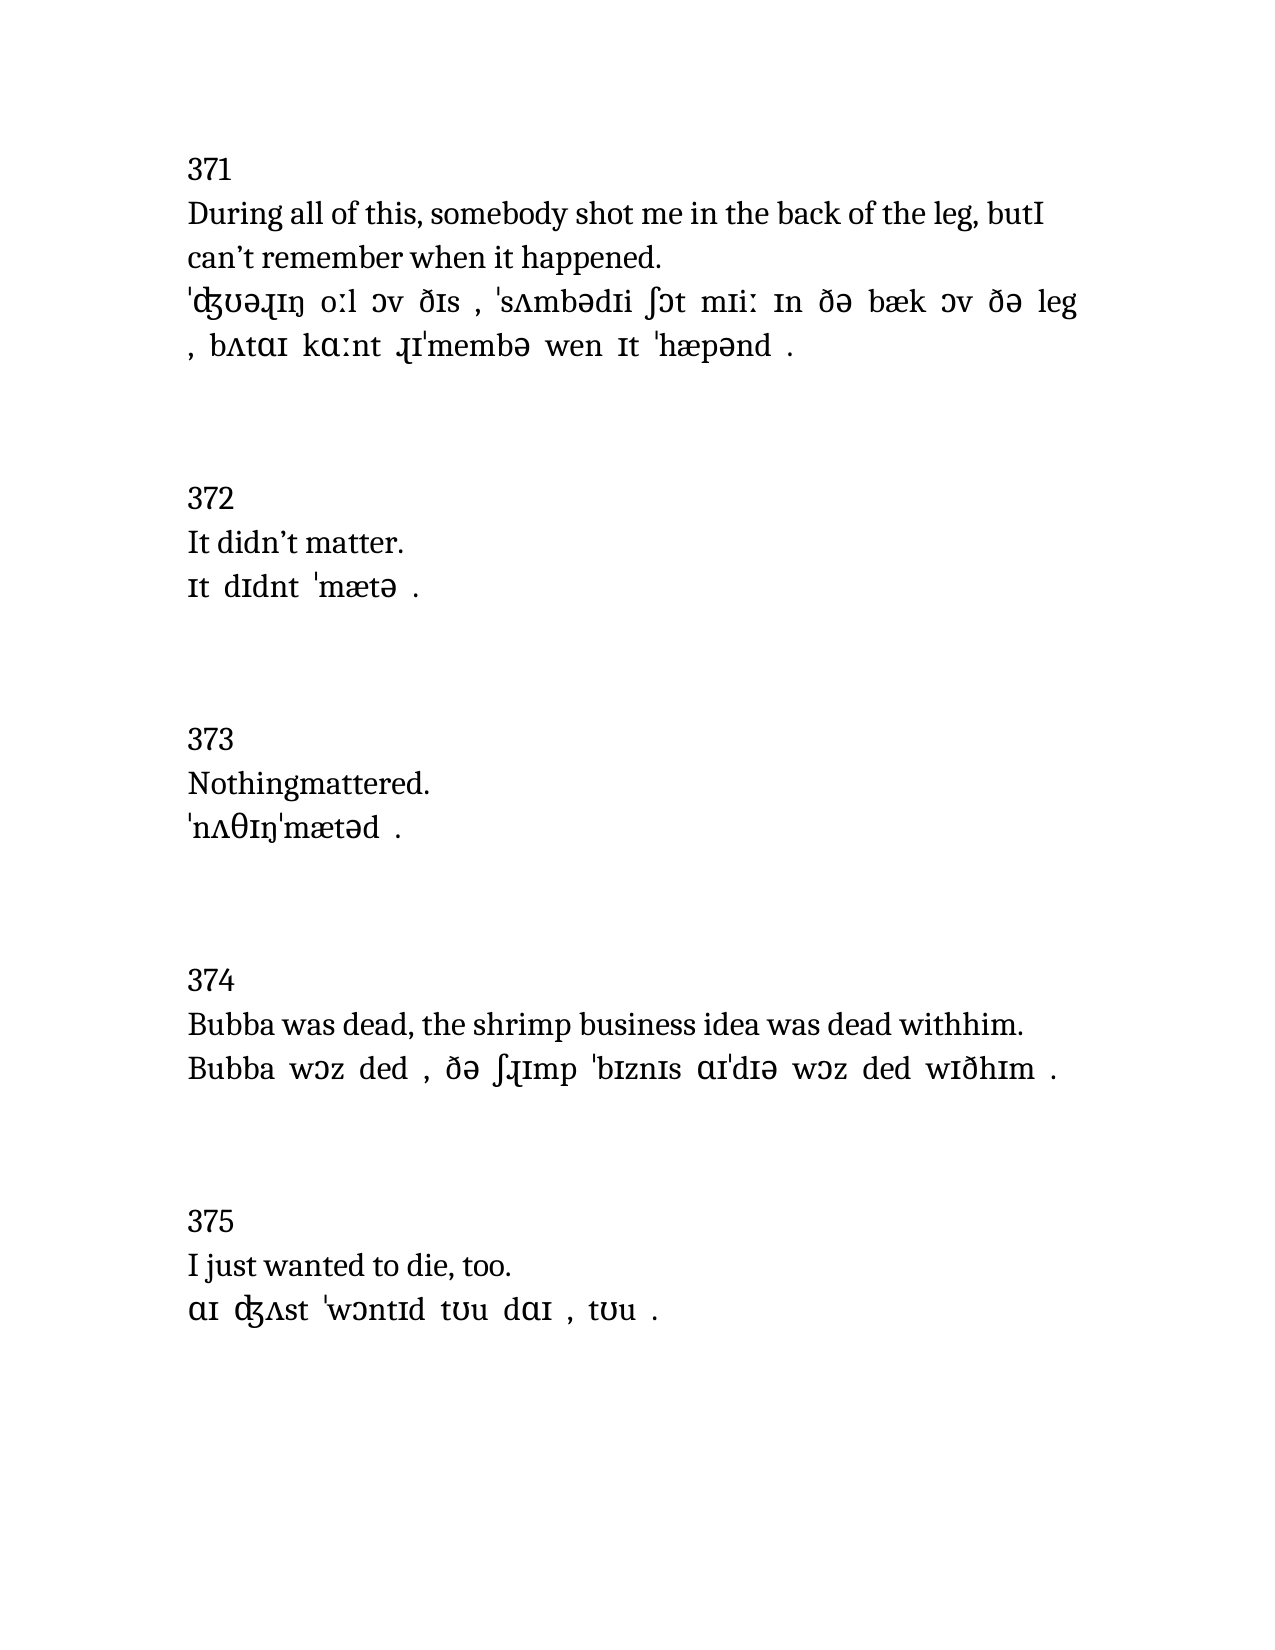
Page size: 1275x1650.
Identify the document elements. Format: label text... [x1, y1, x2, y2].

text 373 Nothingmattered. ˈnʌθɪŋˈmætəd . [187, 720, 1087, 935]
text 374 Bubba was dead, the shrimp business idea was dead withhim. Bubba wɔz ded , ðə ʃɻɪmp ˈbɪznɪs ɑɪˈdɪə wɔz ded wɪðhɪm . [187, 962, 1087, 1176]
text 371 During all of this, somebody shot me in the back of the leg, butI can’t remember when it happened. ˈʤʊəɻɪŋ oːl ɔv ðɪs , ˈsʌmbədɪi ʃɔt mɪiː ɪn ðə bæk ɔv ðə leg , bʌtɑɪ kɑːnt ɻɪˈmembə wen ɪt ˈhæpənd . [187, 150, 1087, 453]
text 375 I just wanted to die, too. ɑɪ ʤʌst ˈwɔntɪd tʊu dɑɪ , tʊu . [187, 1203, 1087, 1417]
text 372 It didn’t matter. ɪt dɪdnt ˈmætə . [187, 479, 1087, 694]
